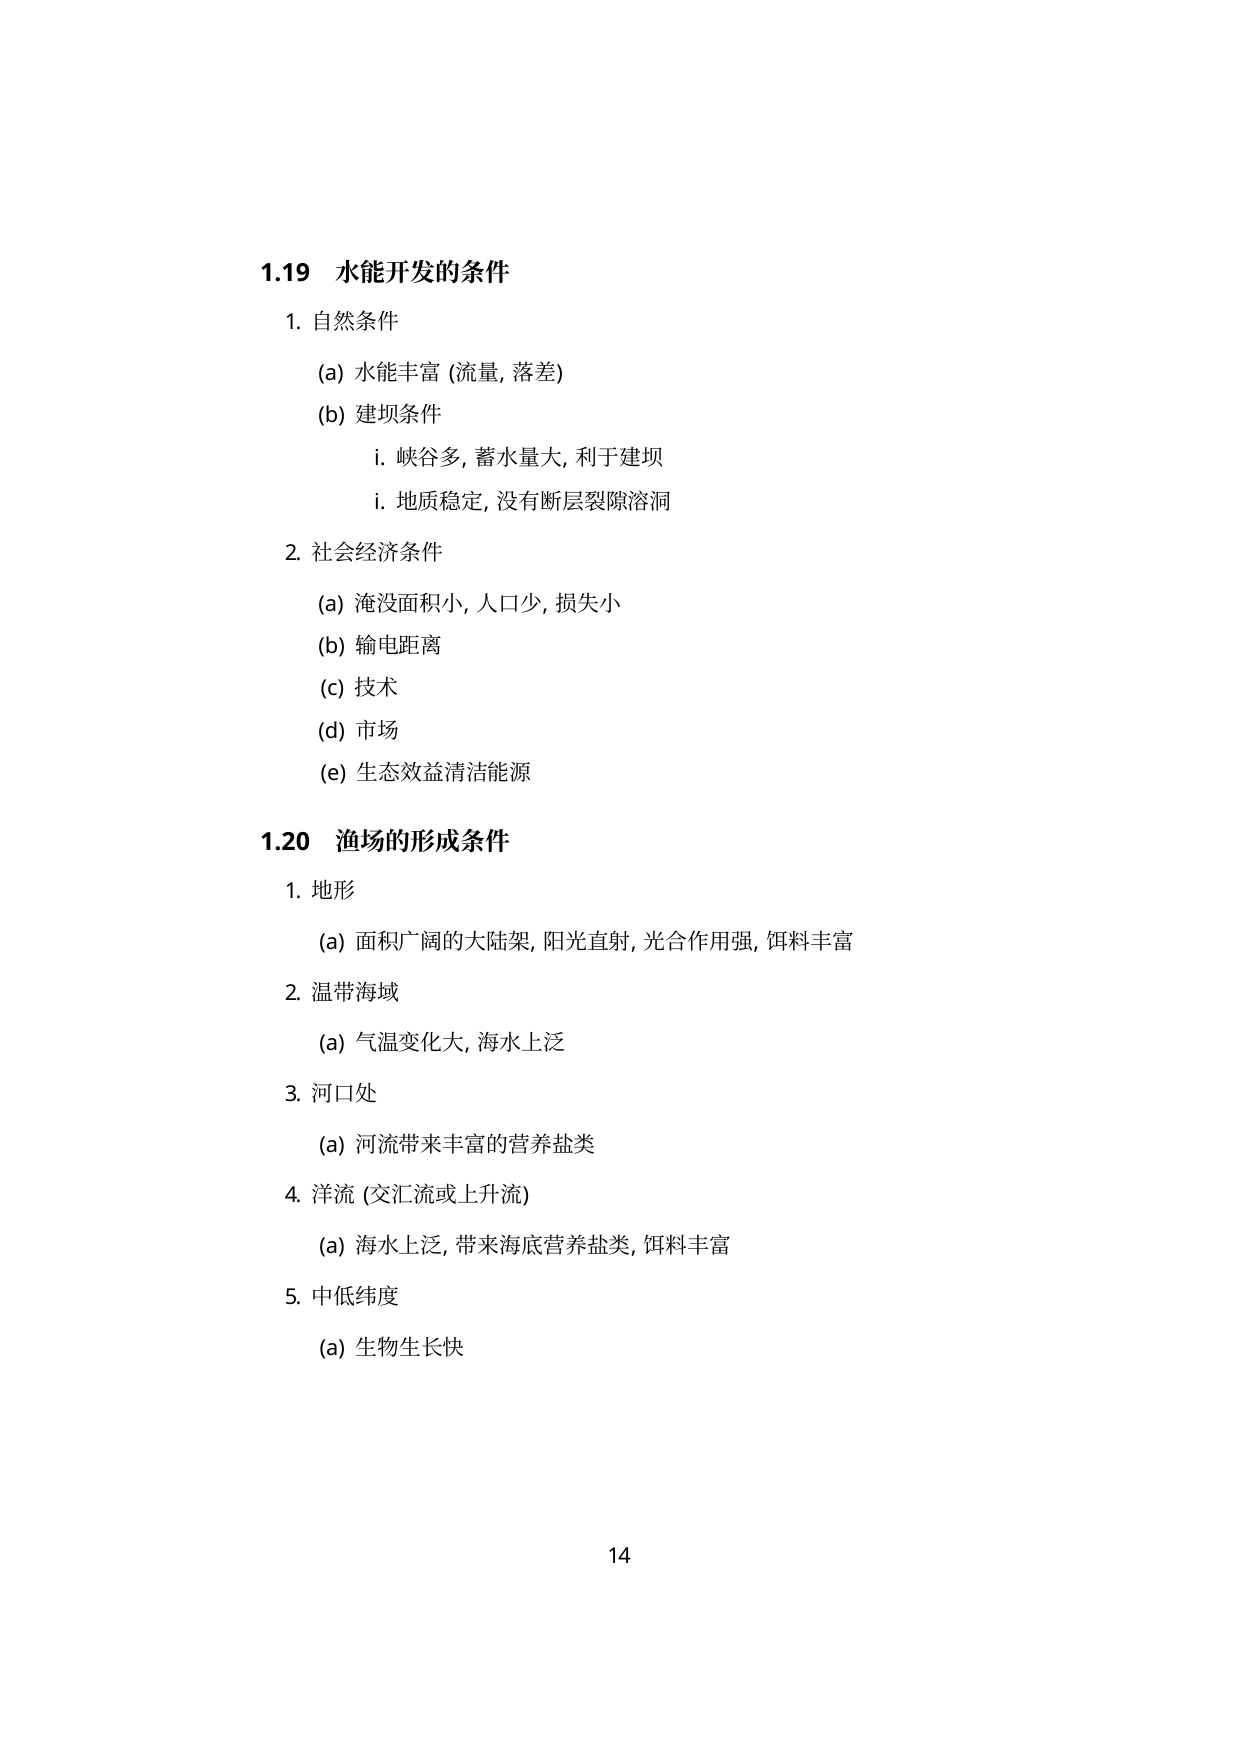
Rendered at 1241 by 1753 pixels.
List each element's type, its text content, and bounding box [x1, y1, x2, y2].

text (a) 水能丰富 (流量, 落差) [318, 355, 595, 386]
text . 河口处 [295, 1077, 593, 1108]
text .20 渔场的形成条件 [274, 822, 535, 857]
text i. 地质稳定, 没有断层裂隙溶洞 [374, 485, 697, 516]
text (a) 面积广阔的大陆架, 阳光直射, 光合作用强, 饵料丰富 [319, 924, 882, 956]
text (a) 气温变化大, 海水上泛 [319, 1026, 593, 1057]
text (a) 生物生长快 [319, 1330, 492, 1361]
text (a) 淹没面积小, 人口少, 损失小 [318, 586, 650, 617]
text 2 [284, 535, 320, 566]
text . 中低纬度 [295, 1279, 759, 1311]
text . 温带海域 [295, 975, 424, 1006]
text (e) 生态效益清洁能源 [320, 756, 557, 787]
text (d) 市场 [318, 713, 426, 744]
text . 地形 [295, 874, 882, 905]
text i. 峡谷多, 蓄水量大, 利于建坝 [374, 440, 697, 471]
text (b) 输电距离 [318, 629, 650, 660]
text 1 [260, 253, 274, 288]
text 1 [260, 822, 274, 857]
text 4 [618, 1539, 654, 1570]
text (b) 建坝条件 [318, 398, 595, 429]
text (c) 技术 [320, 671, 426, 702]
text (a) 海水上泛, 带来海底营养盐类, 饵料丰富 [319, 1229, 759, 1260]
text (a) 河流带来丰富的营养盐类 [319, 1127, 759, 1158]
text . 社会经济条件 [295, 536, 697, 567]
text .19 水能开发的条件 [274, 253, 535, 288]
text . 自然条件 [295, 304, 424, 336]
text . 洋流 (交汇流或上升流) [295, 1178, 759, 1209]
